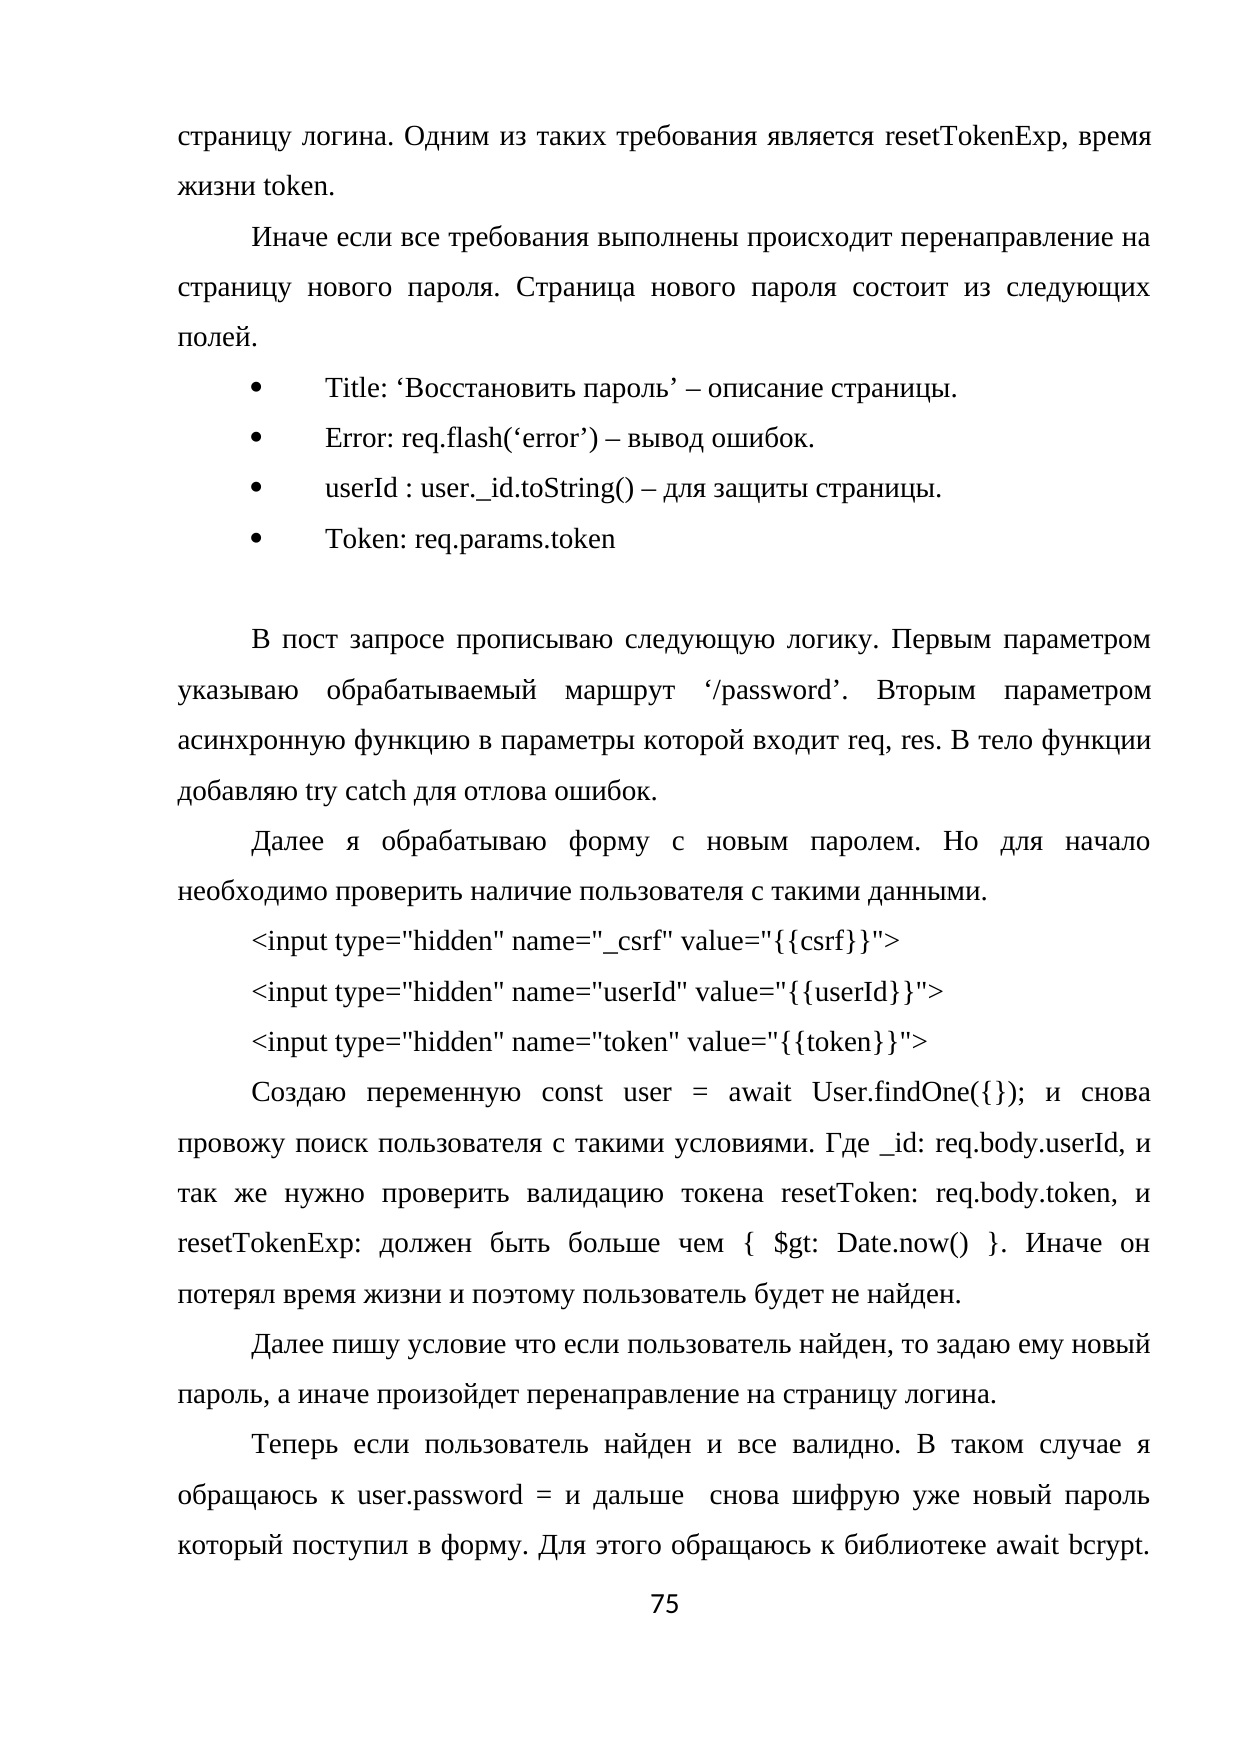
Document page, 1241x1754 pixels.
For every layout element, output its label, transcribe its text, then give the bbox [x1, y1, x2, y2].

list Error: req.flash(‘error’) – вывод ошибок. [177, 420, 1152, 454]
text Далее пишу условие что если пользователь найден, то задаю ему новый пароль, а иначе произойдет перенаправление на страницу логина. [177, 1326, 1152, 1410]
list Token: req.params.token [177, 521, 1152, 554]
text <input type="hidden" name="_csrf" value="{{csrf}}"> [177, 923, 1152, 957]
list userId : user._id.toString() – для защиты страницы. [177, 471, 1152, 504]
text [177, 1427, 1152, 1561]
text <input type="hidden" name="userId" value="{{userId}}"> [177, 974, 1152, 1007]
list Title: ‘Восстановить пароль’ – описание страницы. [177, 370, 1152, 403]
text Иначе если все требования выполнены происходит перенаправление на страницу нового пароля. Страница нового пароля состоит из следующих полей. [177, 219, 1152, 353]
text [177, 118, 1152, 202]
text Создаю переменную const user = await User.findOne({}); и снова провожу поиск пользователя с такими условиями. Где _id: req.body.userId, и так же нужно проверить валидацию токена resetToken: req.body.token, и resetTokenExp: должен быть больше чем { $gt: Date.now() }. Иначе он потерял время жизни и поэтому пользователь будет не найден. [177, 1074, 1152, 1309]
text В пост запросе прописываю следующую логику. Первым параметром указываю обрабатываемый маршрут ‘/password’. Вторым параметром асинхронную функцию в параметры которой входит req, res. В тело функции добавляю try catch для отлова ошибок. [177, 622, 1152, 806]
text Далее я обрабатываю форму с новым паролем. Но для начало необходимо проверить наличие пользователя с такими данными. [177, 823, 1152, 907]
text <input type="hidden" name="token" value="{{token}}"> [177, 1024, 1152, 1058]
